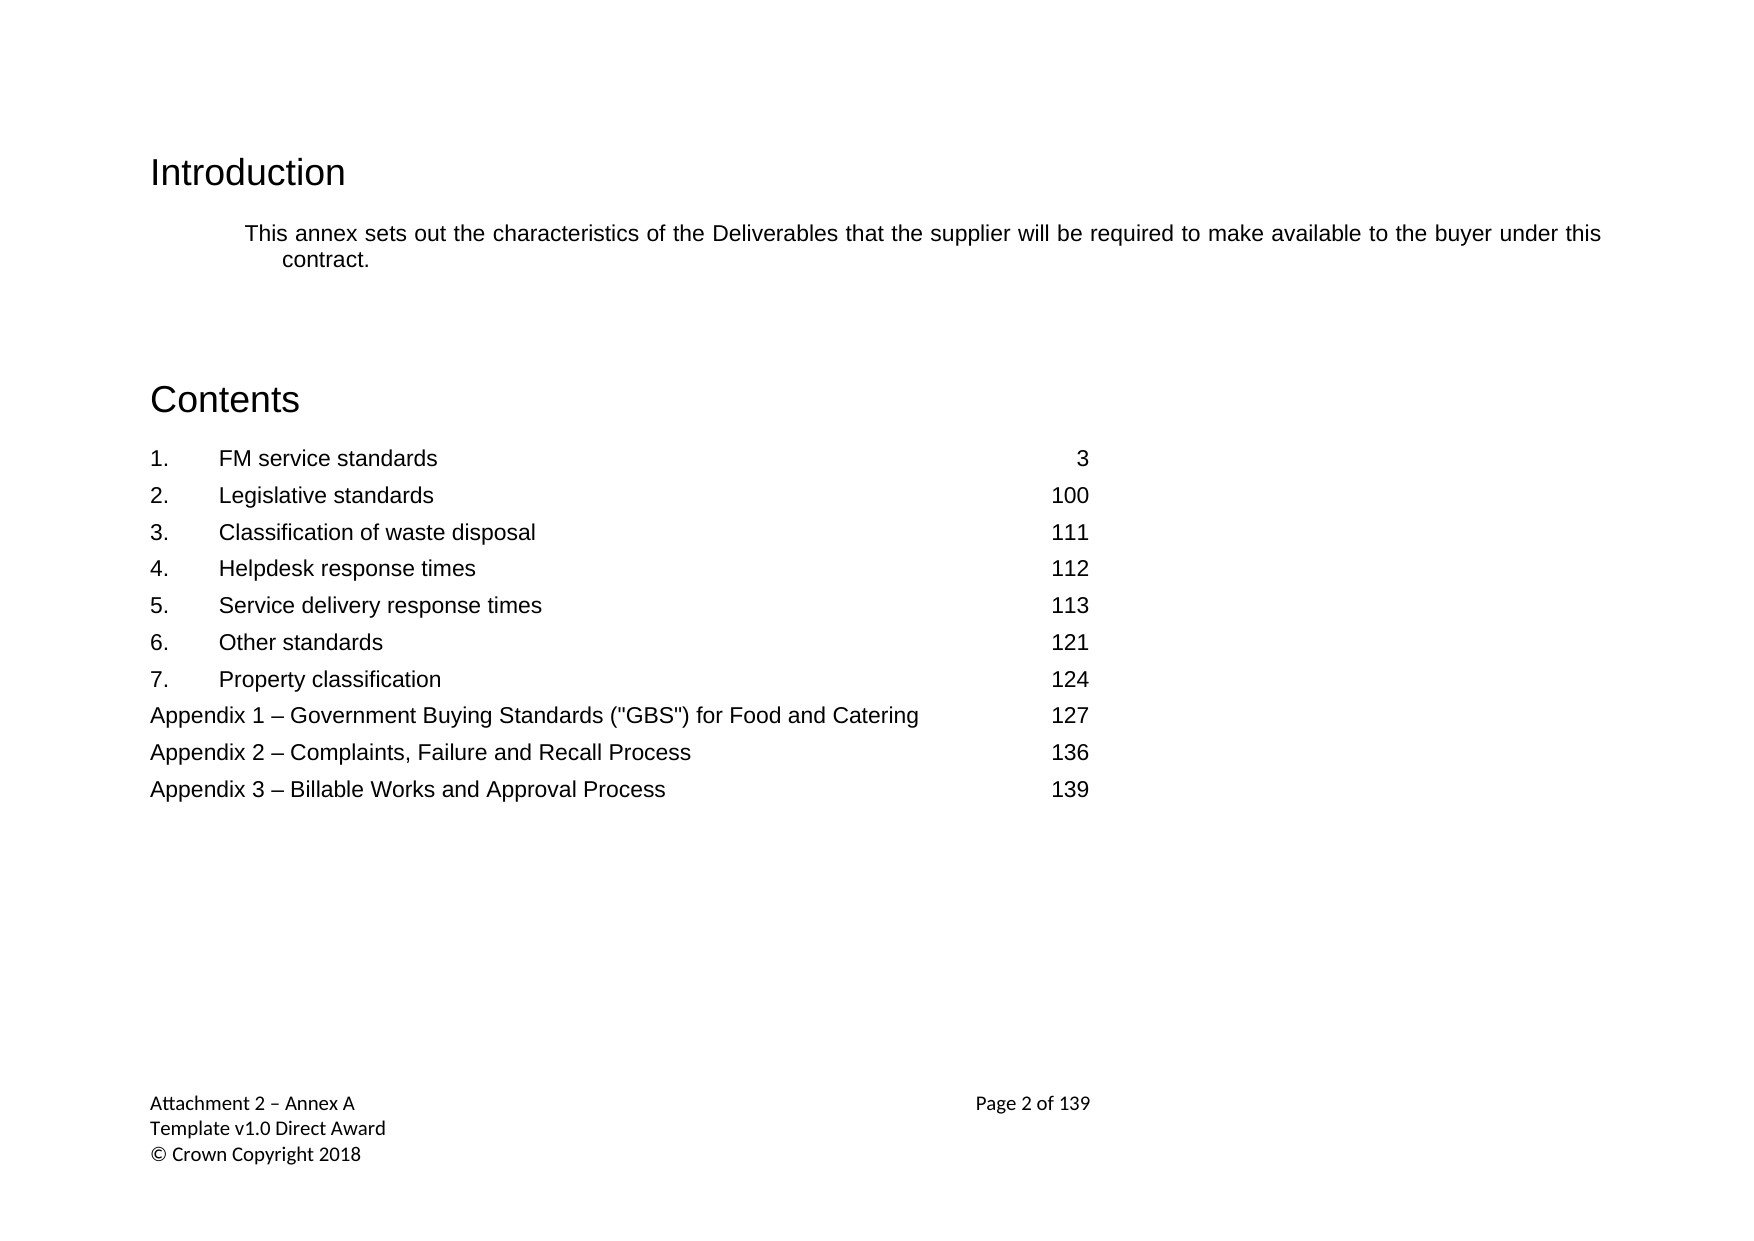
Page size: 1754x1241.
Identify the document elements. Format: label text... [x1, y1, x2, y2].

text Introduction [150, 150, 1604, 193]
text Contents [150, 377, 1604, 420]
text This annex sets out the characteristics of the Deliverables that the supplier will be required to make available to the buyer under this contract. [244, 219, 1604, 272]
